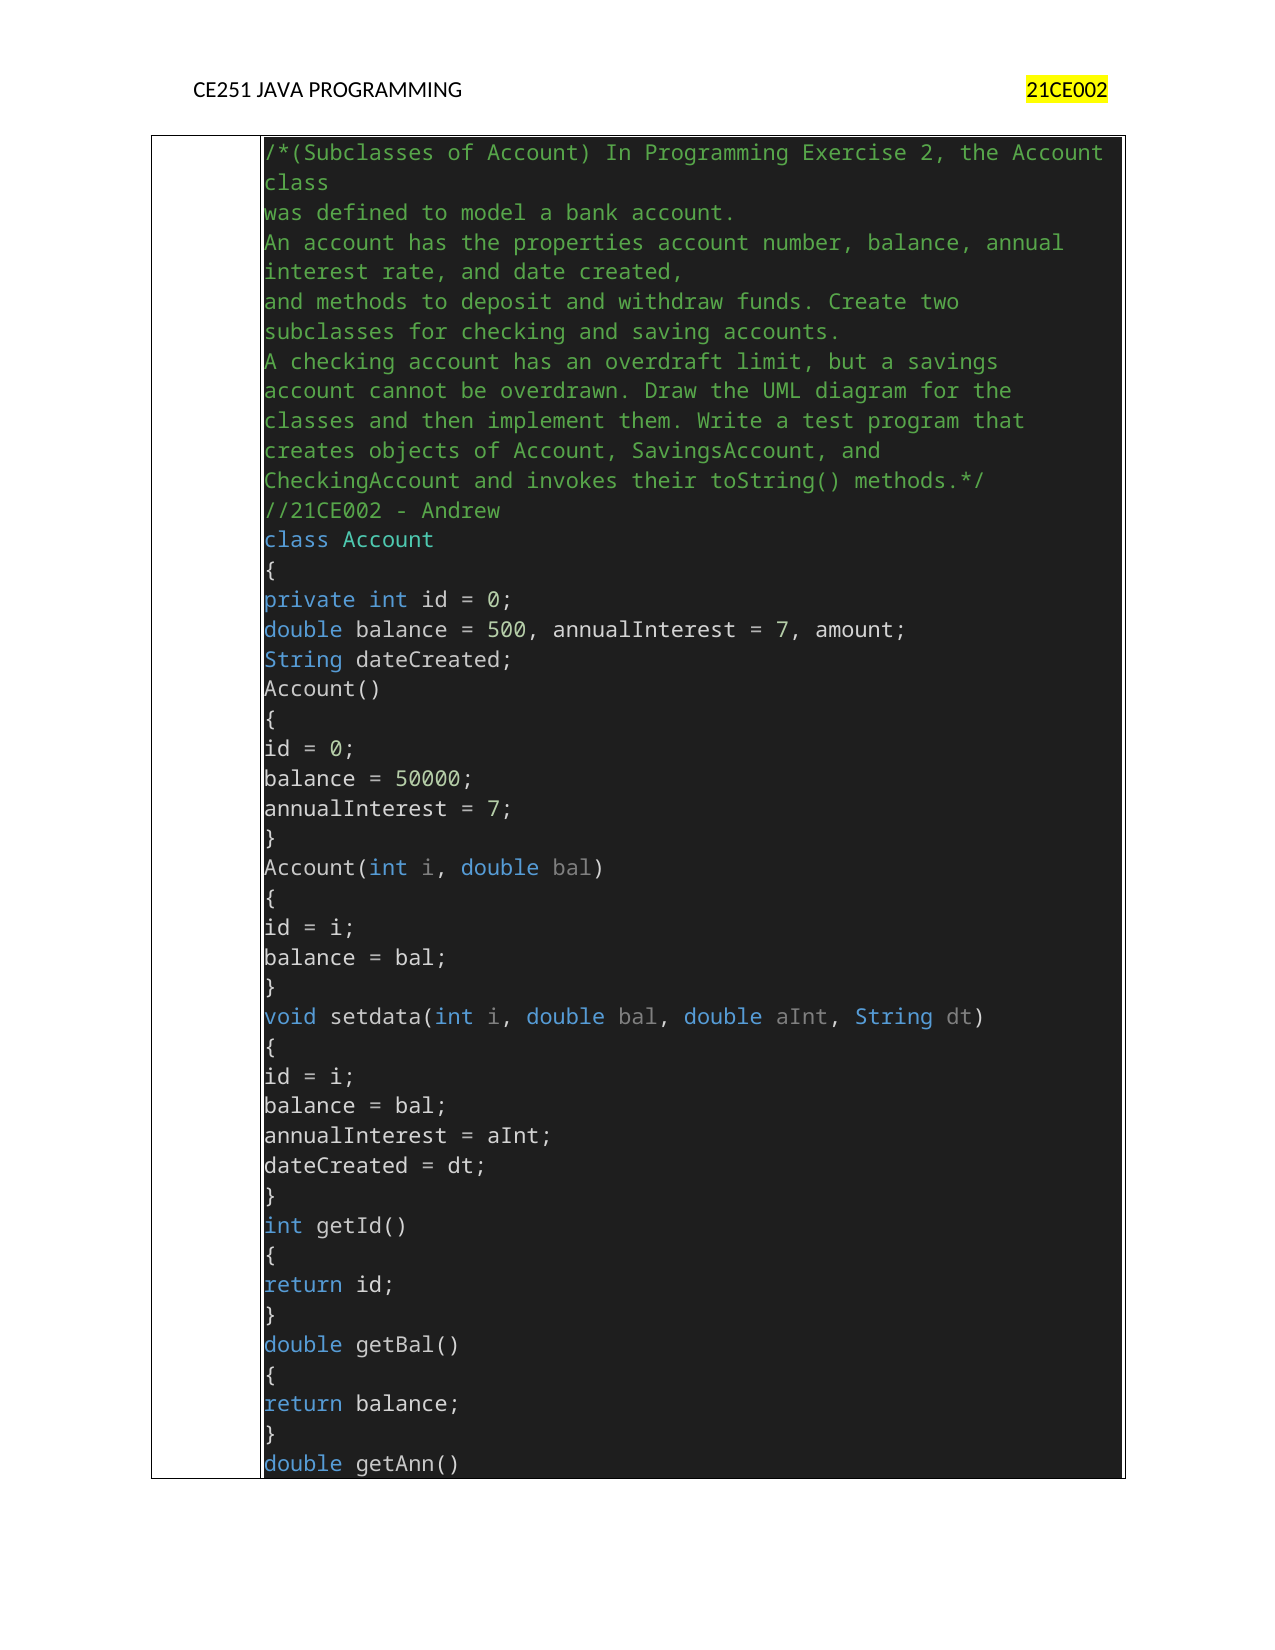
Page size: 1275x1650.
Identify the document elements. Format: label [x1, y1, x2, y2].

table_cell [152, 136, 260, 1478]
table_cell [261, 136, 1125, 1478]
